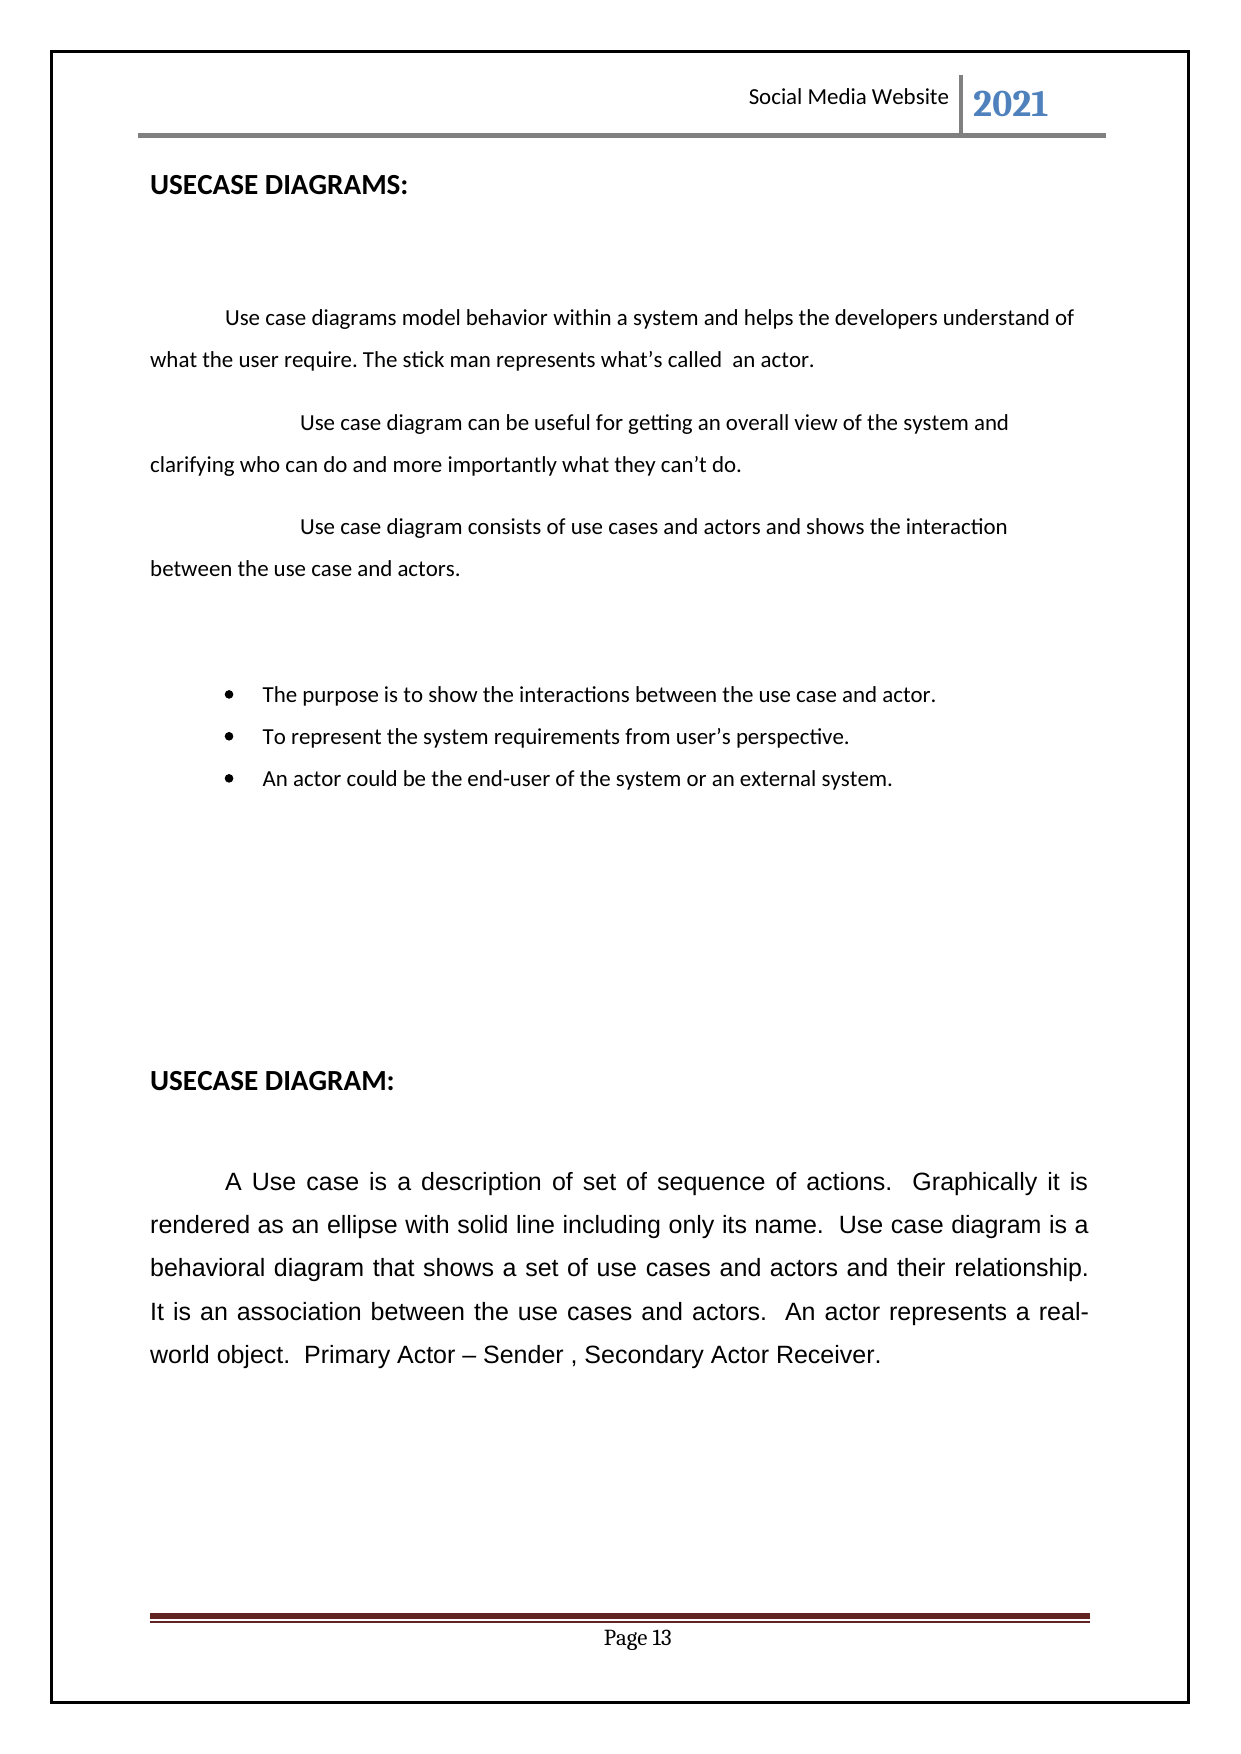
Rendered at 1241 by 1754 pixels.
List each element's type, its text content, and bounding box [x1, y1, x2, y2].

list The purpose is to show the interactions between the use case and actor. [225, 680, 1090, 708]
text Use case diagram can be useful for getting an overall view of the system and clarifying who can do and more importantly what they can’t do. [150, 408, 1090, 478]
text Use case diagram consists of use cases and actors and shows the interaction between the use case and actors. [150, 512, 1090, 582]
text Use case diagrams model behavior within a system and helps the developers understand of what the user require. The stick man represents what’s called an actor. [150, 303, 1090, 373]
list To represent the system requirements from user’s perspective. [225, 722, 1090, 750]
text A Use case is a description of set of sequence of actions. Graphically it is rendered as an ellipse with solid line including only its name. Use case diagram is a behavioral diagram that shows a set of use cases and actors and their relationship. It is an association between the use cases and actors. An actor represents a real-world object. Primary Actor – Sender , Secondary Actor Receiver. [150, 1167, 1090, 1368]
list An actor could be the end-user of the system or an external system. [225, 764, 1090, 792]
text USECASE DIAGRAMS: [150, 166, 1090, 201]
text USECASE DIAGRAM: [150, 1062, 1090, 1098]
